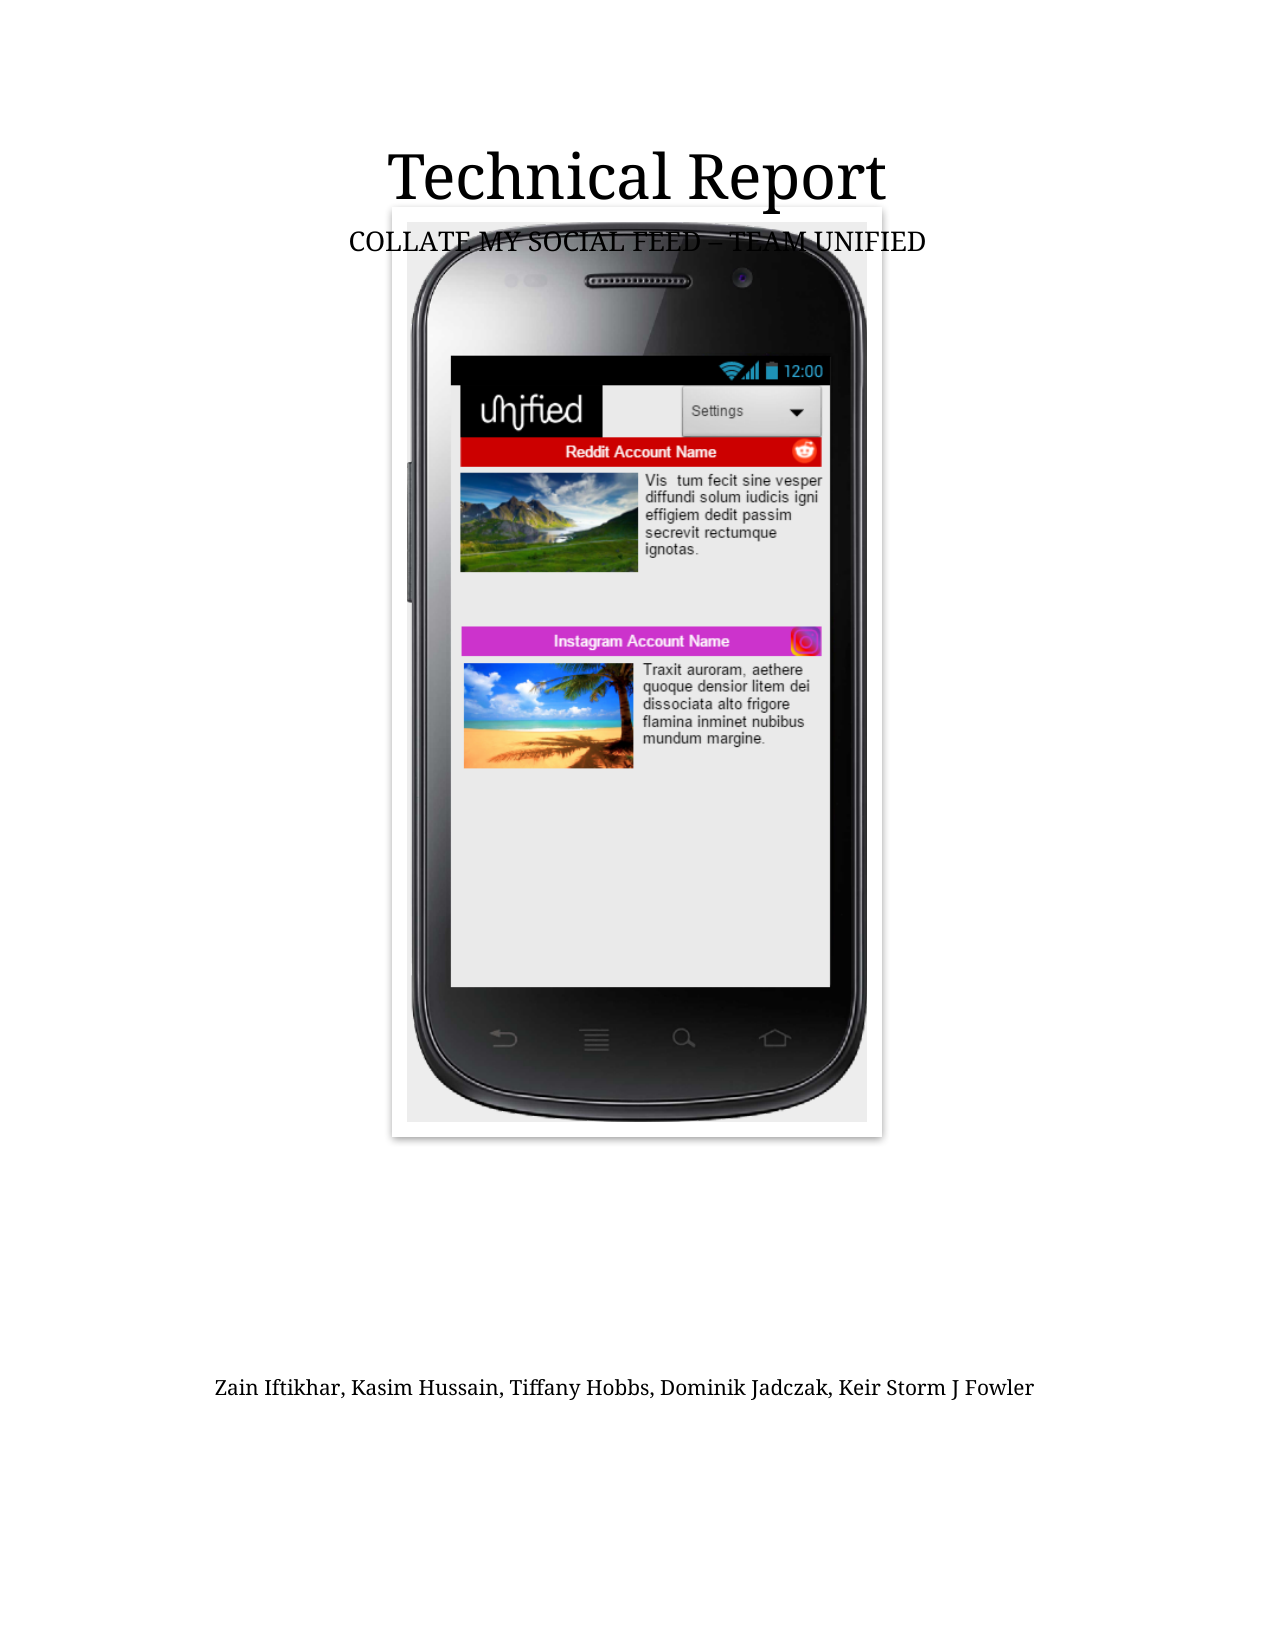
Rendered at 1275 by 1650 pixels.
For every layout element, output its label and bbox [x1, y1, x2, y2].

picture [407, 222, 867, 1122]
picture [424, 236, 430, 243]
